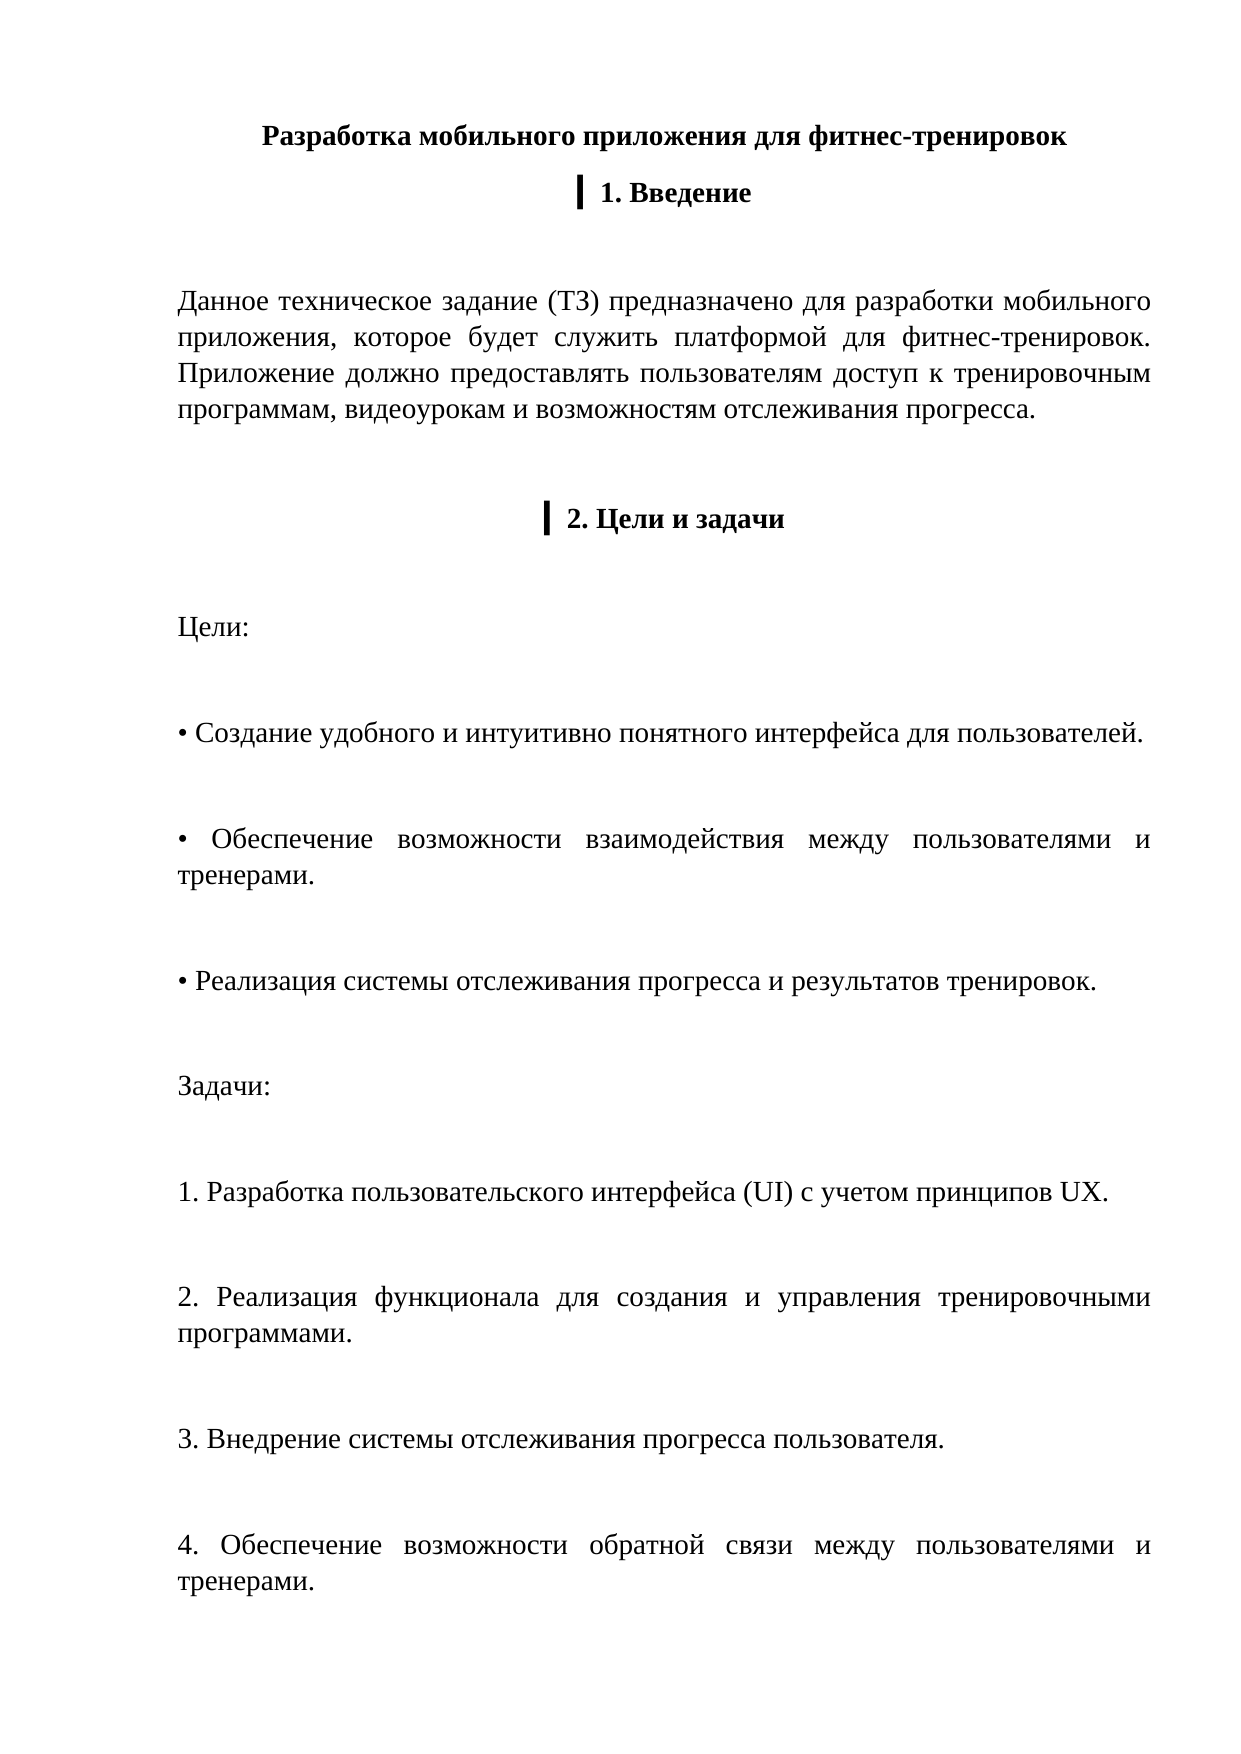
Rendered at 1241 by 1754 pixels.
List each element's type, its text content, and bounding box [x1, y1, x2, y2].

text Данное техническое задание (ТЗ) предназначено для разработки мобильного приложения, которое будет служить платформой для фитнес-тренировок. Приложение должно предоставлять пользователям доступ к тренировочным программам, видеоурокам и возможностям отслеживания прогресса. [177, 283, 1152, 425]
text 3. Внедрение системы отслеживания прогресса пользователя. [177, 1421, 1152, 1455]
text 4. Обеспечение возможности обратной связи между пользователями и тренерами. [177, 1527, 1152, 1597]
text • Создание удобного и интуитивно понятного интерфейса для пользователей. [177, 715, 1152, 749]
text ▎1. Введение [177, 171, 1152, 211]
text • Обеспечение возможности взаимодействия между пользователями и тренерами. [177, 821, 1152, 891]
text 1. Разработка пользовательского интерфейса (UI) с учетом принципов UX. [177, 1174, 1152, 1207]
text Разработка мобильного приложения для фитнес-тренировок [177, 118, 1152, 152]
text Цели: [177, 609, 1152, 643]
text ▎2. Цели и задачи [177, 497, 1152, 537]
text • Реализация системы отслеживания прогресса и результатов тренировок. [177, 963, 1152, 996]
text Задачи: [177, 1068, 1152, 1102]
text 2. Реализация функционала для создания и управления тренировочными программами. [177, 1279, 1152, 1349]
